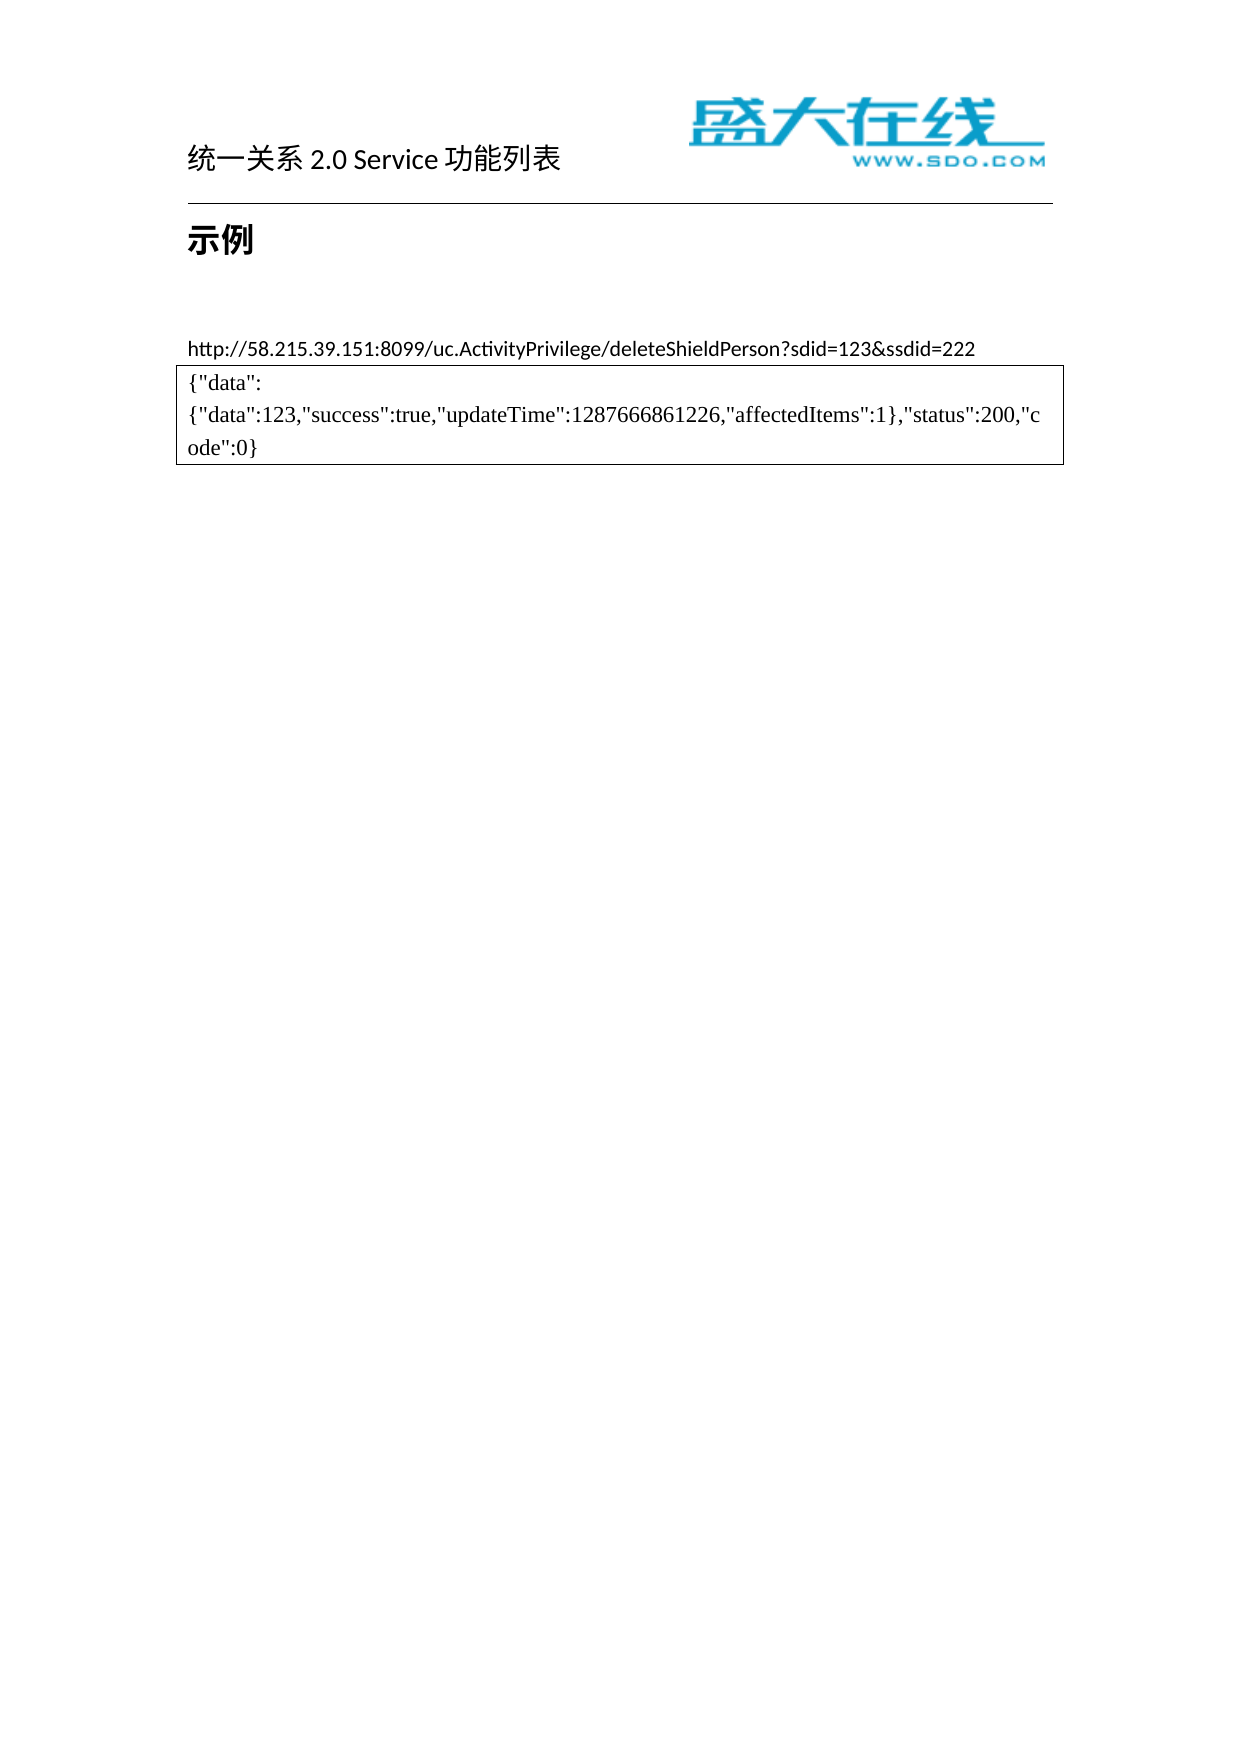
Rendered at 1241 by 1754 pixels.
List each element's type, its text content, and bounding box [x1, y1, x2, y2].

text http://58.215.39.151:8099/uc.ActivityPrivilege/deleteShieldPerson?sdid=123&ssdid=222 [187, 332, 1053, 365]
subtitle 示例 [187, 205, 1053, 270]
picture [689, 88, 1053, 170]
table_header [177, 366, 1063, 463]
